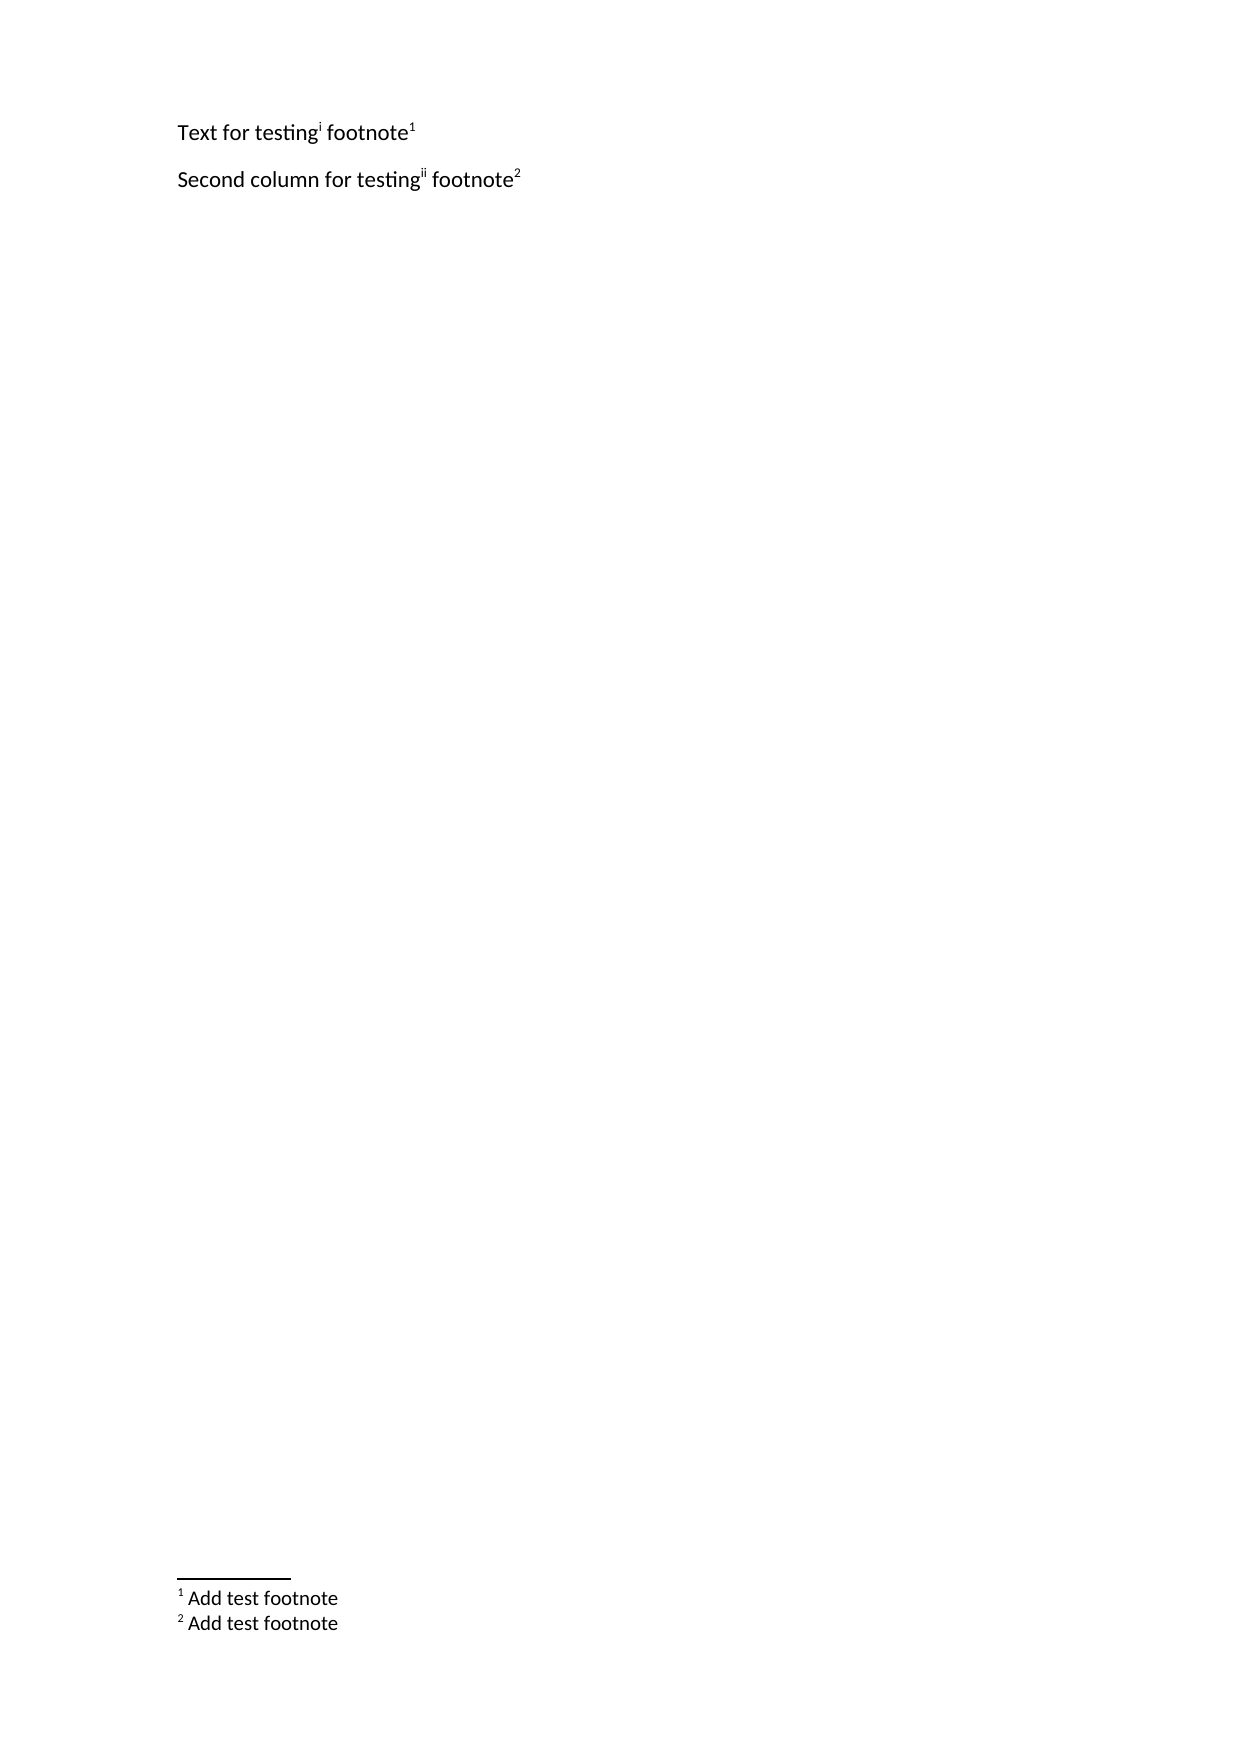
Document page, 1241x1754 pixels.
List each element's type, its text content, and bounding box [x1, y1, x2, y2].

text Second column for testing footnote [177, 165, 627, 193]
text Text for testing footnote [177, 118, 627, 146]
